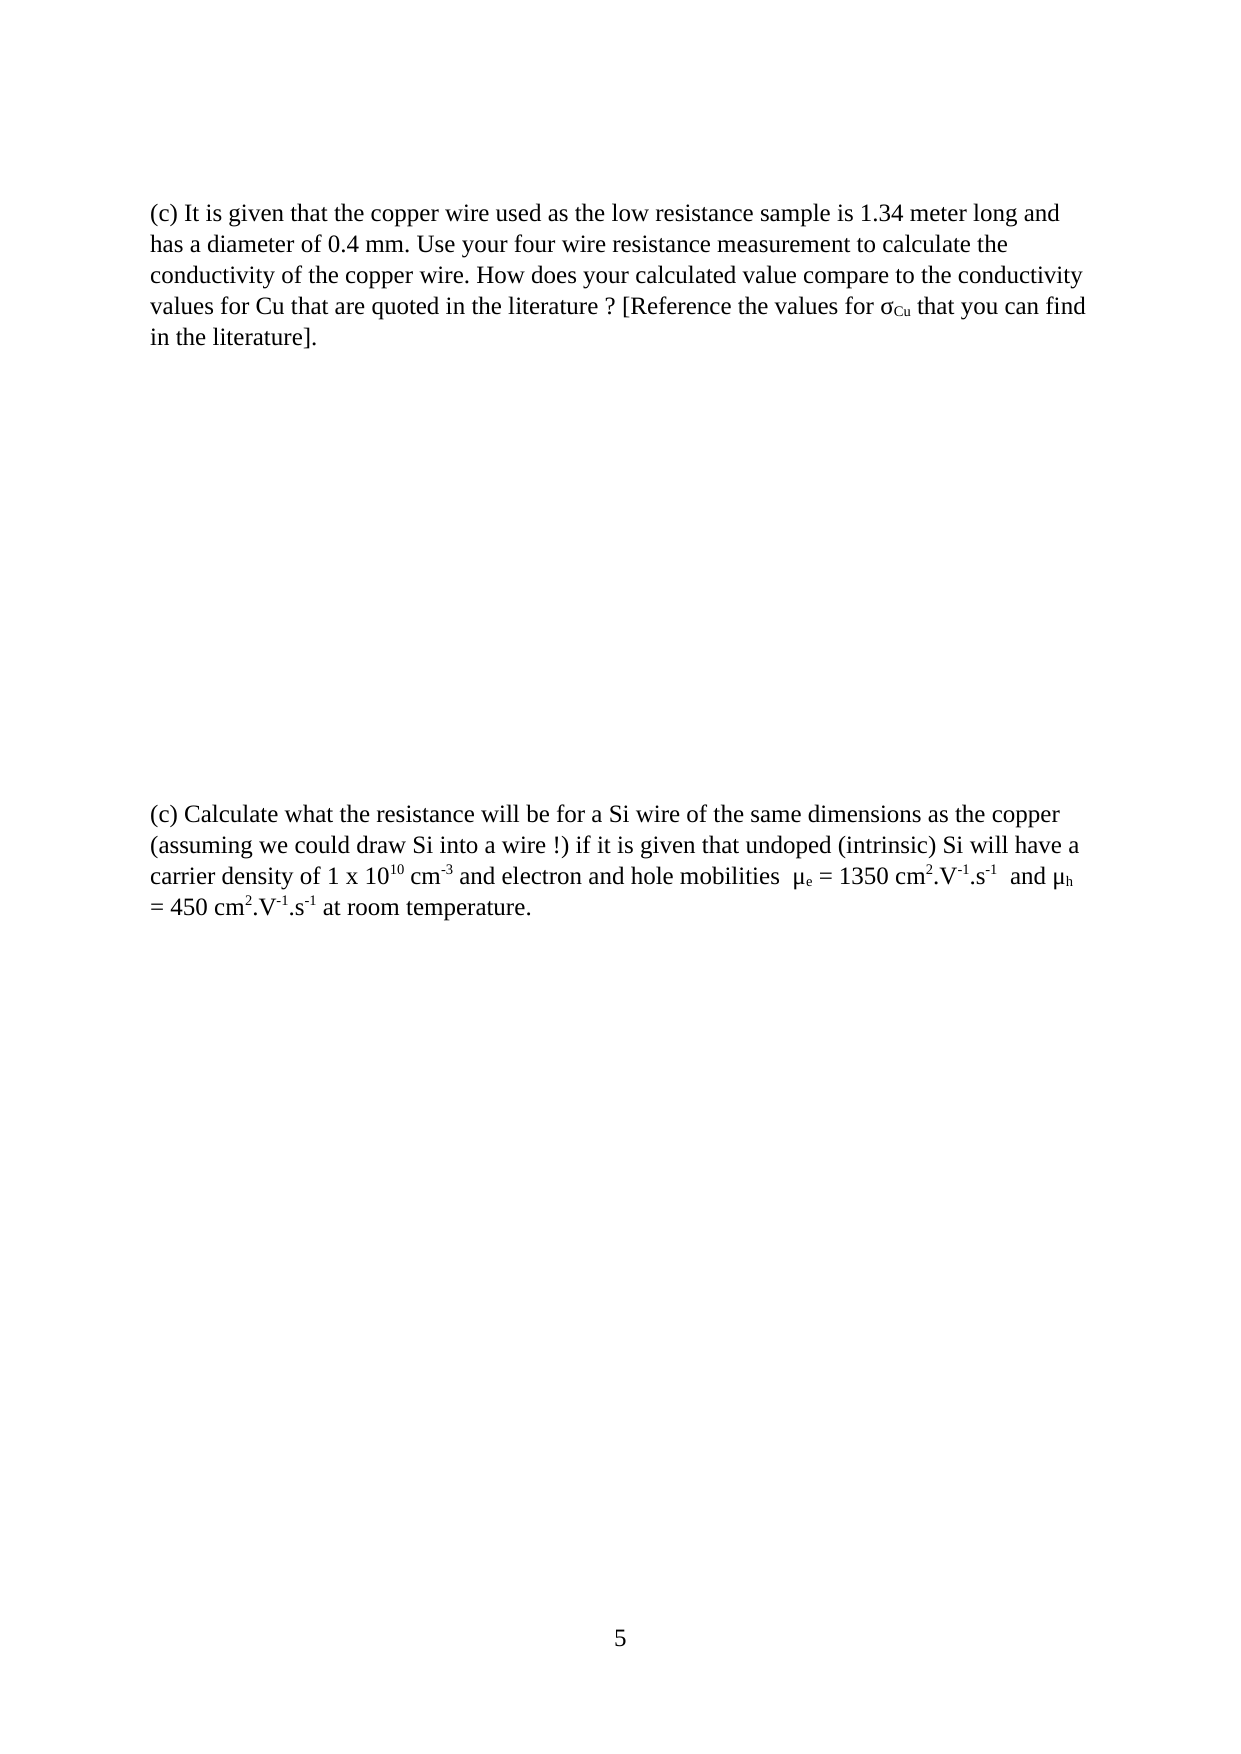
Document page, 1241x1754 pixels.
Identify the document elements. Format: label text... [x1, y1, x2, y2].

text (c) Calculate what the resistance will be for a Si wire of the same dimensions as the copper (assuming we could draw Si into a wire !) if it is given that undoped (intrinsic) Si will have a carrier density of 1 x 1010 cm-3 and electron and hole mobilities μe = 1350 cm2.V-1.s-1 and μh = 450 cm2.V-1.s-1 at room temperature. [150, 799, 1090, 921]
text (c) It is given that the copper wire used as the low resistance sample is 1.34 meter long and has a diameter of 0.4 mm. Use your four wire resistance measurement to calculate the conductivity of the copper wire. How does your calculated value compare to the conductivity values for Cu that are quoted in the literature ? [Reference the values for σCu that you can find in the literature]. [150, 198, 1090, 351]
